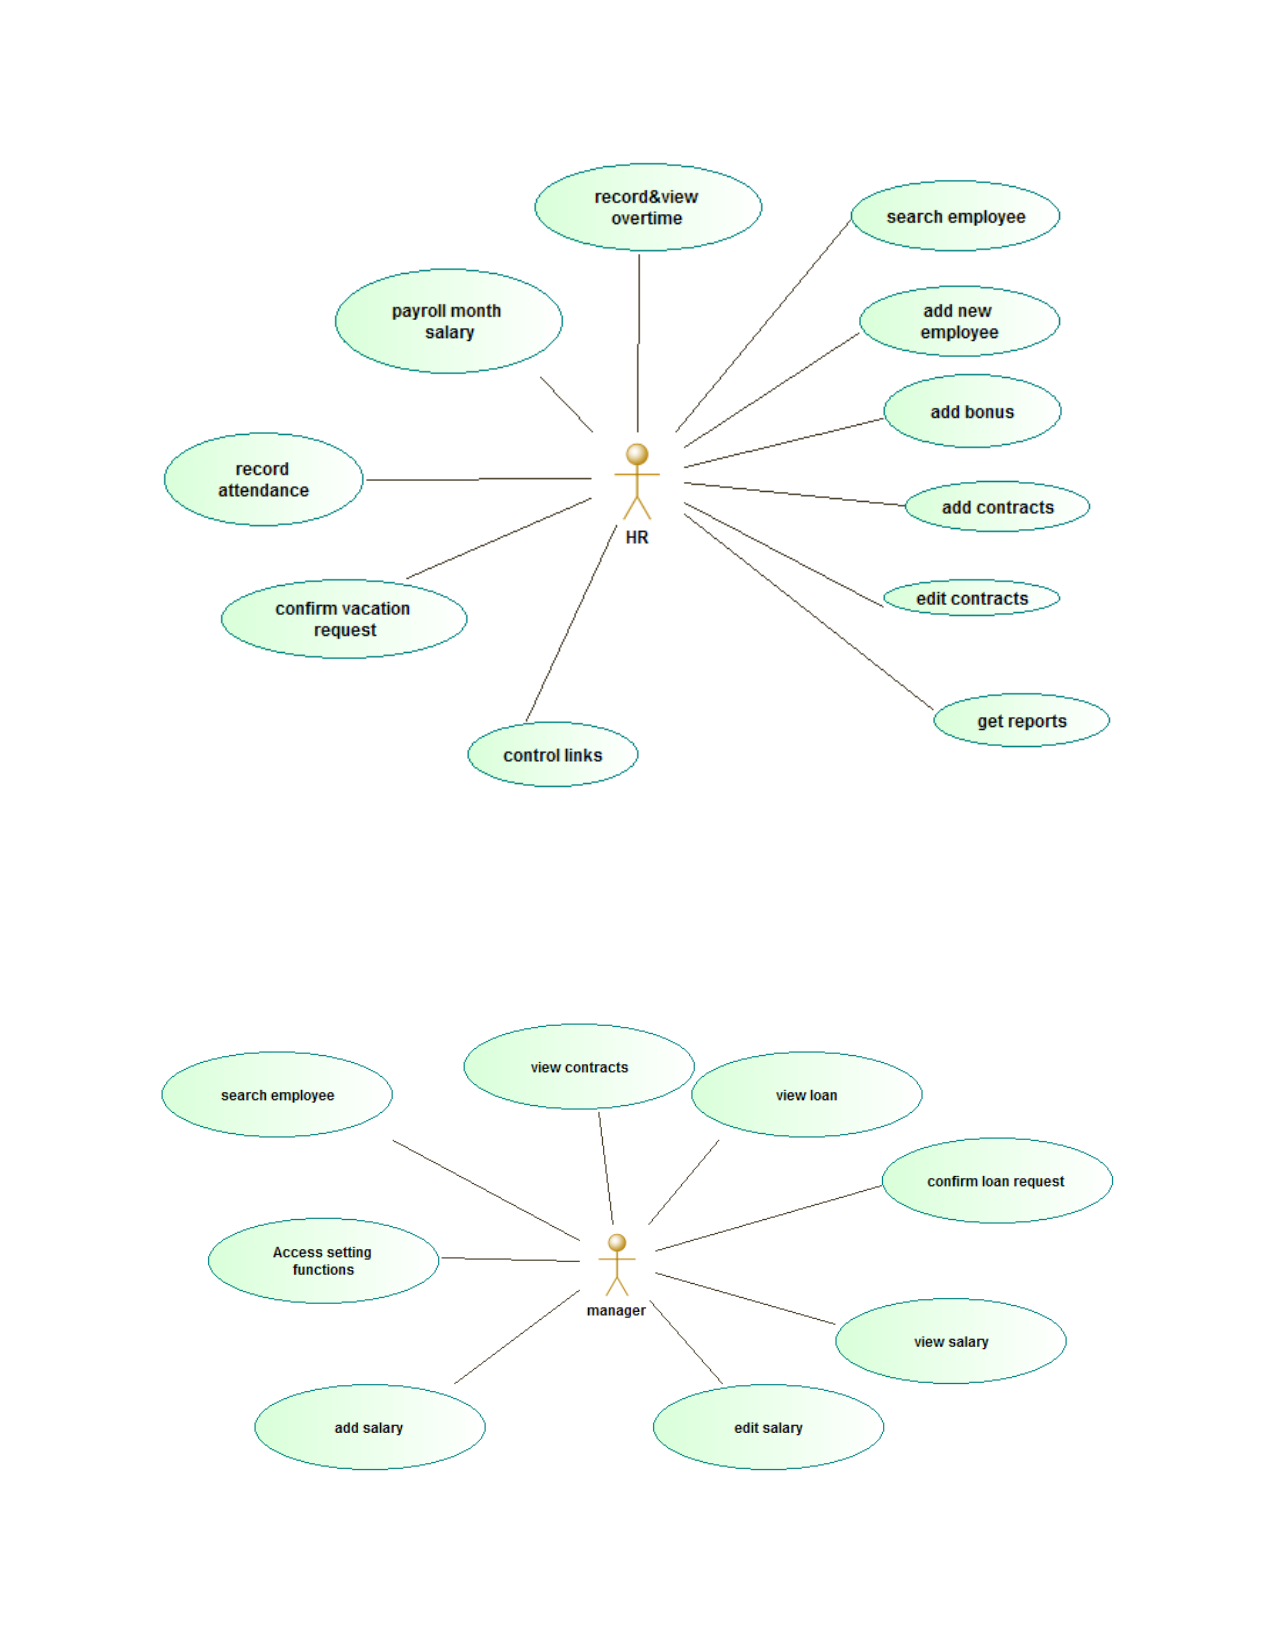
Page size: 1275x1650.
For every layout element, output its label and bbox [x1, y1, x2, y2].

picture [150, 150, 1125, 803]
picture [150, 1012, 1125, 1483]
